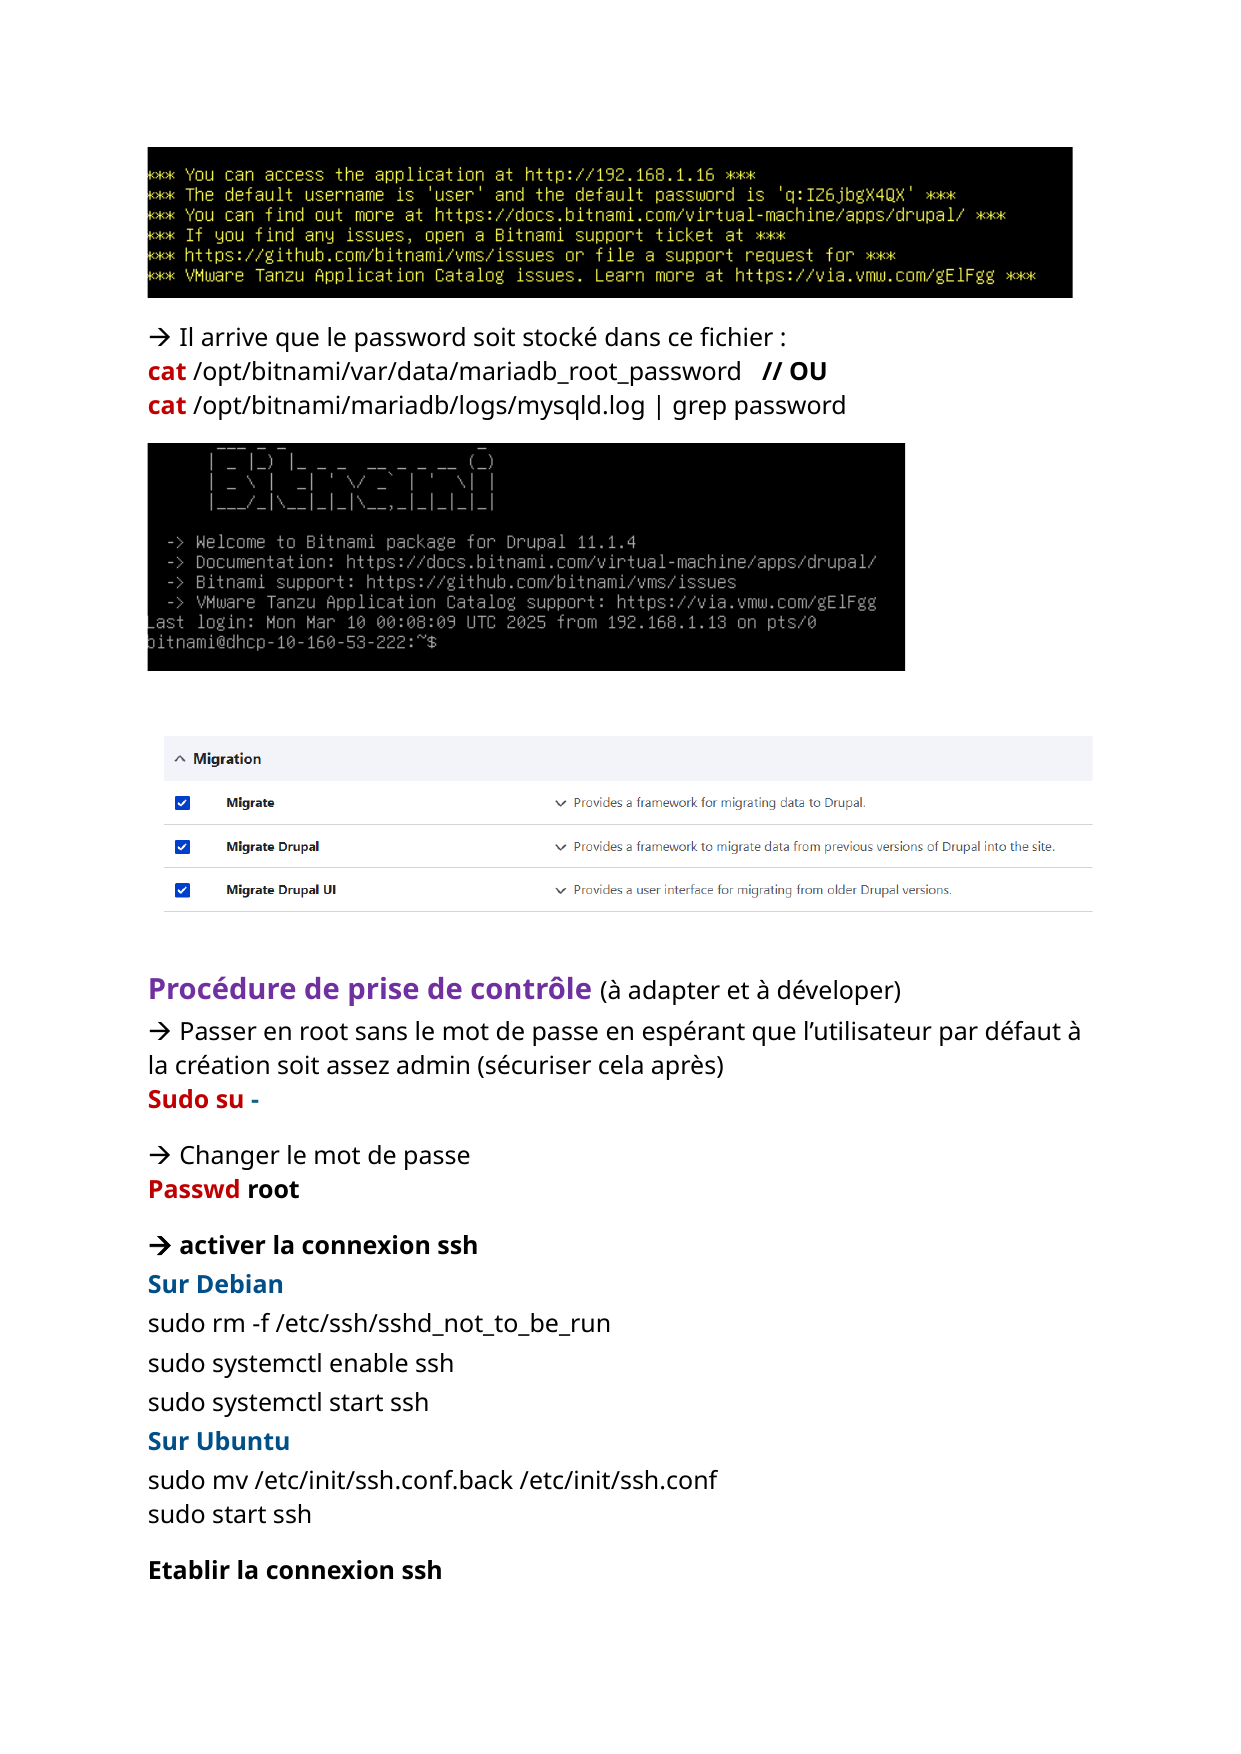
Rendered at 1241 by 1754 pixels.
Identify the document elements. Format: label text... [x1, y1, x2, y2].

picture [147, 443, 906, 671]
text cat /opt/bitnami/mariadb/logs/mysqld.log | grep password [148, 387, 1093, 422]
text Passer en root sans le mot de passe en espérant que l’utilisateur par défaut à la création soit assez admin (sécuriser cela après) [148, 1014, 1093, 1082]
text cat /opt/bitnami/var/data/mariadb_root_password // OU [148, 353, 1093, 387]
picture [147, 726, 1093, 924]
text Changer le mot de passe [148, 1138, 1093, 1172]
text Procédure de prise de contrôle (à adapter et à déveloper) [148, 968, 1093, 1008]
text sudo mv /etc/init/ssh.conf.back /etc/init/ssh.conf [148, 1463, 1093, 1497]
text activer la connexion ssh [148, 1228, 1093, 1262]
text sudo start ssh [148, 1497, 1093, 1531]
picture [147, 147, 1073, 298]
text Etablir la connexion ssh [148, 1553, 1093, 1587]
text Sur Debian [148, 1267, 1093, 1301]
text Il arrive que le password soit stocké dans ce fichier : [148, 319, 1093, 353]
text Sudo su - [148, 1082, 1093, 1116]
text sudo systemctl start ssh [148, 1384, 1093, 1418]
text Passwd root [148, 1172, 1093, 1206]
text sudo systemctl enable ssh [148, 1345, 1093, 1379]
text Sur Ubuntu [148, 1423, 1093, 1458]
text sudo rm -f /etc/ssh/sshd_not_to_be_run [148, 1306, 1093, 1340]
